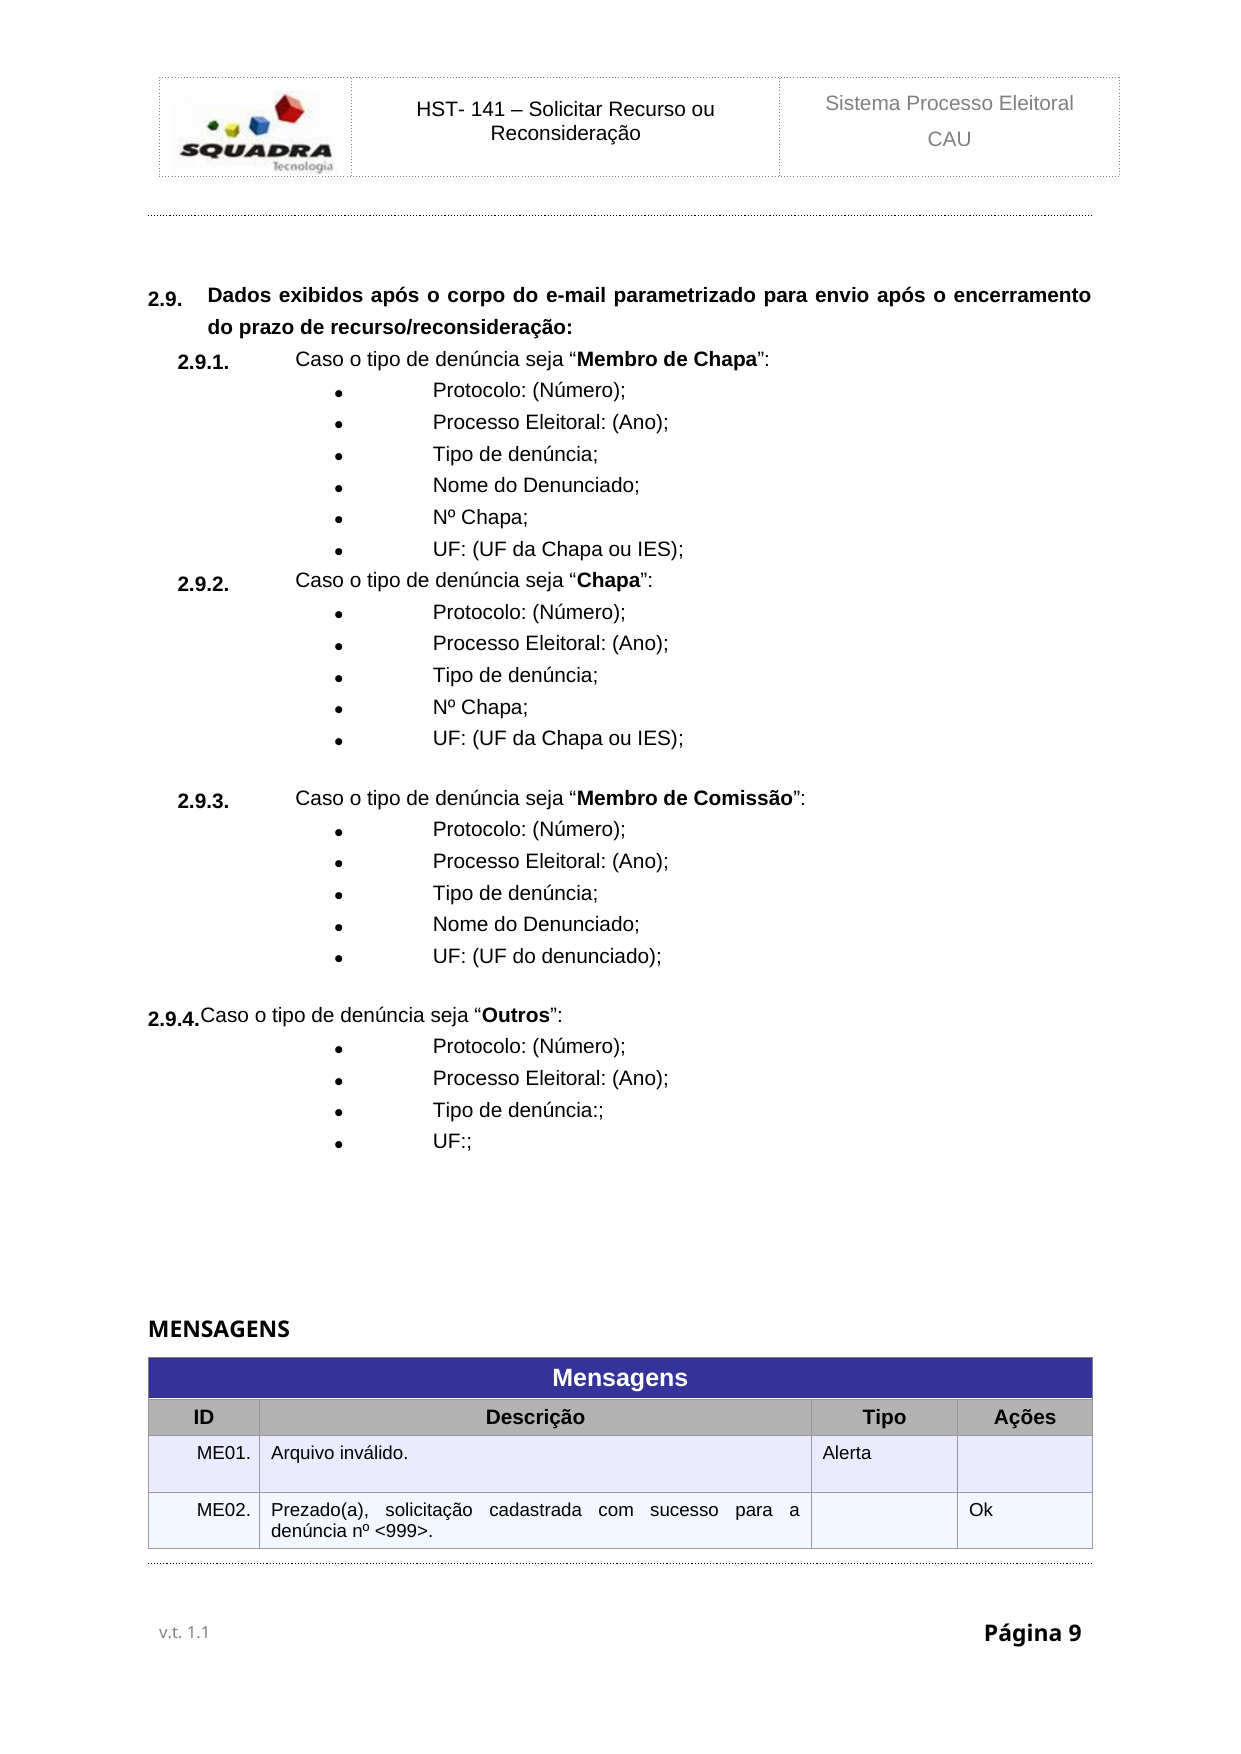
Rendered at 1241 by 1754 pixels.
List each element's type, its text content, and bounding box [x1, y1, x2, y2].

table_cell [958, 1436, 1092, 1492]
list Nº Chapa; [335, 694, 1092, 722]
list UF: (UF do denunciado); [335, 944, 1092, 971]
table_cell Descrição [260, 1400, 811, 1435]
table_cell [812, 1493, 957, 1548]
list Processo Eleitoral: (Ano); [335, 631, 1092, 659]
list Nº Chapa; [335, 505, 1092, 532]
list Dados exibidos após o corpo do e-mail parametrizado para envio após o encerramento do prazo de recurso/reconsideração: [148, 283, 1092, 342]
list UF:; [335, 1129, 1092, 1157]
picture [174, 90, 337, 176]
table_cell Prezado(a), solicitação cadastrada com sucesso para a denúncia nº <999>. [260, 1493, 811, 1548]
list Tipo de denúncia; [335, 663, 1092, 691]
table_cell Arquivo inválido. [260, 1436, 811, 1492]
list Protocolo: (Número); [335, 378, 1092, 406]
table_cell [149, 1436, 259, 1492]
list Protocolo: (Número); [335, 1034, 1092, 1062]
table_cell Ok [958, 1493, 1092, 1548]
list Processo Eleitoral: (Ano); [335, 849, 1092, 876]
list UF: (UF da Chapa ou IES); [335, 726, 1092, 754]
subtitle MENSAGENS [148, 1313, 1092, 1344]
list Protocolo: (Número); [335, 817, 1092, 844]
list Caso o tipo de denúncia seja “Membro de Chapa”: [177, 346, 1092, 374]
list Caso o tipo de denúncia seja “Membro de Comissão”: [177, 785, 1092, 813]
list Processo Eleitoral: (Ano); [335, 1066, 1092, 1094]
list Tipo de denúncia; [335, 441, 1092, 469]
list Protocolo: (Número); [335, 599, 1092, 627]
list UF: (UF da Chapa ou IES); [335, 536, 1092, 564]
list Caso o tipo de denúncia seja “Outros”: [148, 1003, 1092, 1030]
list Nome do Denunciado; [335, 473, 1092, 501]
table_cell ID [149, 1400, 259, 1435]
list Processo Eleitoral: (Ano); [335, 410, 1092, 437]
list Tipo de denúncia; [335, 880, 1092, 908]
table_header Mensagens [149, 1358, 1092, 1398]
list Tipo de denúncia:; [335, 1098, 1092, 1125]
table_cell Tipo [812, 1400, 957, 1435]
table_cell Alerta [812, 1436, 957, 1492]
list Caso o tipo de denúncia seja “Chapa”: [177, 568, 1092, 596]
table_cell Ações [958, 1400, 1092, 1435]
table_cell [149, 1493, 259, 1548]
list Nome do Denunciado; [335, 912, 1092, 939]
